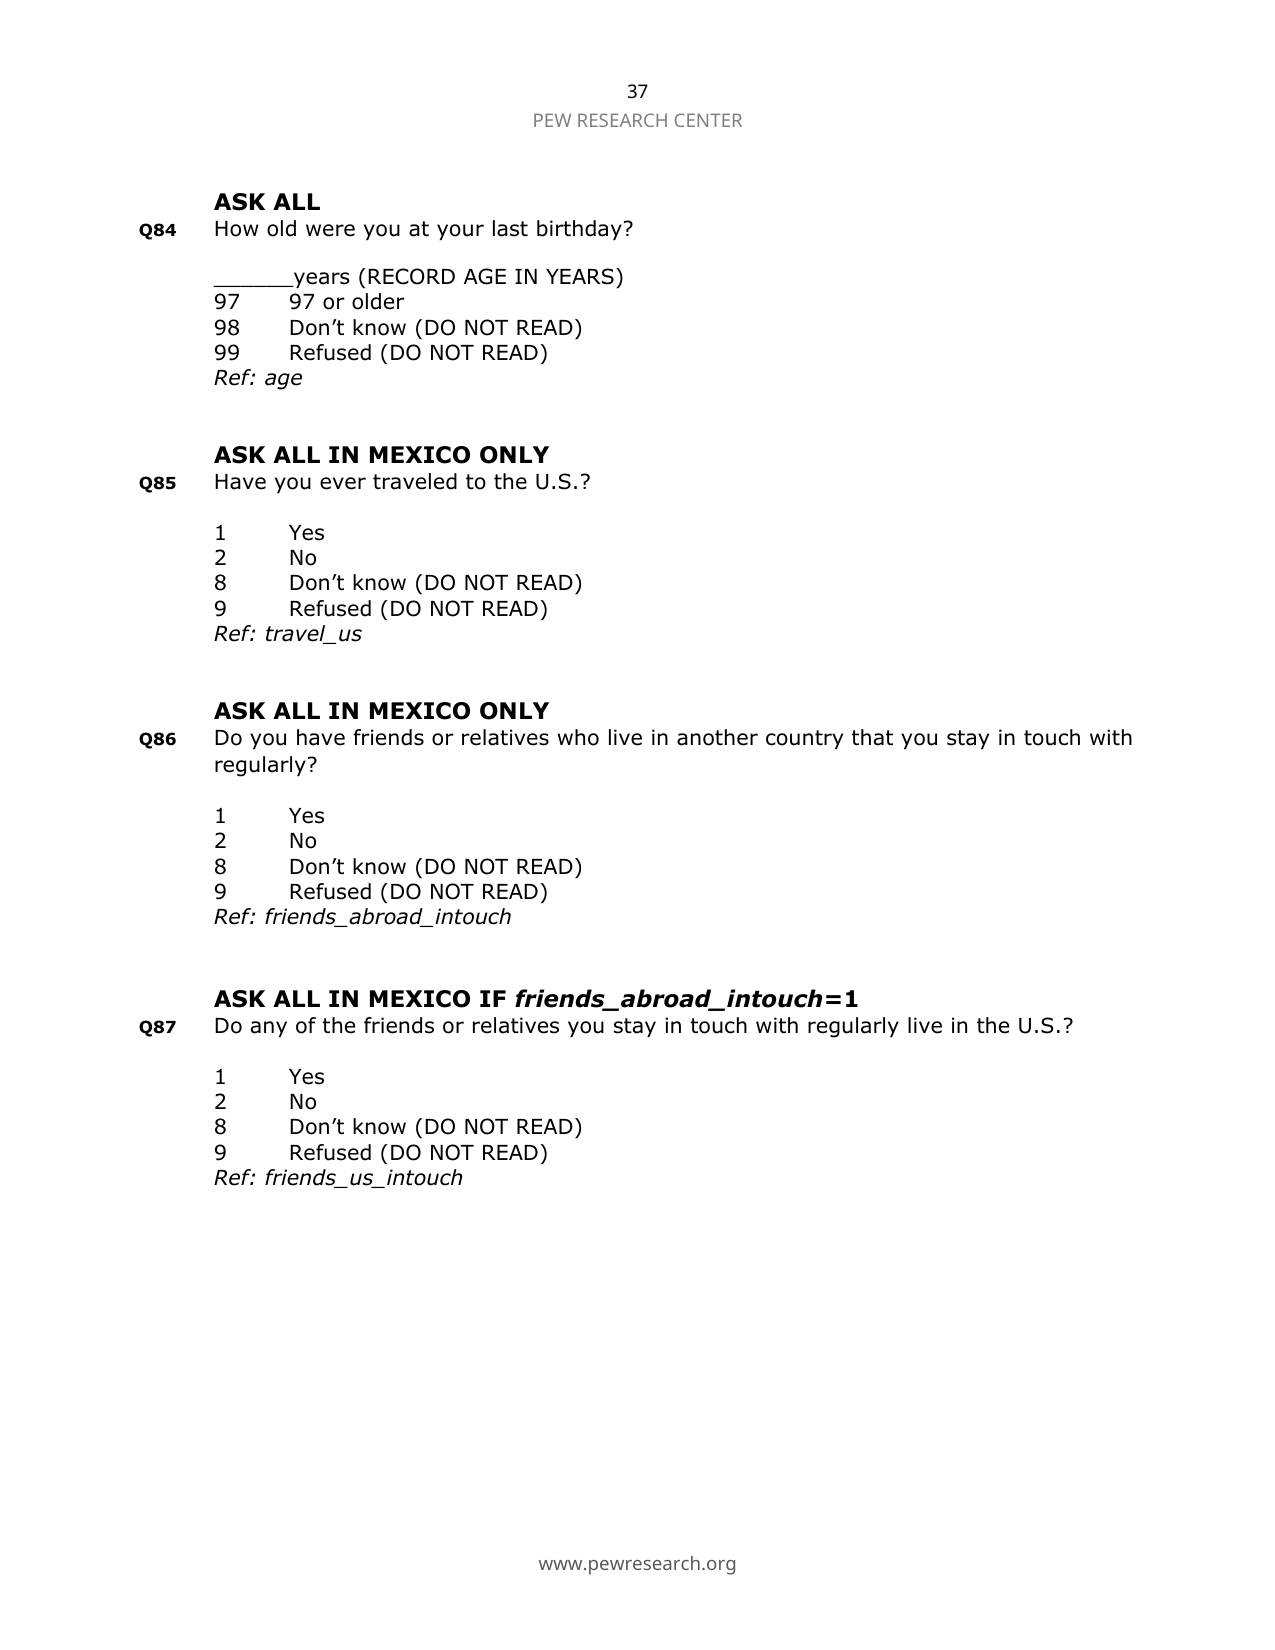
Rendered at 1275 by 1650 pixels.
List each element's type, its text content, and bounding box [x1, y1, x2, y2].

text 97 97 or older [214, 289, 1136, 314]
text Q85 Have you ever traveled to the U.S.? [139, 468, 1136, 494]
text Ref: friends_us_intouch [139, 1164, 1136, 1190]
text Q86 Do you have friends or relatives who live in another country that you stay in touch with regularly? [139, 724, 1136, 777]
text 9 Refused (DO NOT READ) [214, 878, 1136, 904]
text Q87 Do any of the friends or relatives you stay in touch with regularly live in the U.S.? [139, 1012, 1136, 1038]
text 2 No [214, 544, 1136, 570]
text 99 Refused (DO NOT READ) [214, 339, 1136, 365]
text 8 Don’t know (DO NOT READ) [214, 853, 1136, 878]
text ASK ALL IN MEXICO ONLY [214, 441, 1136, 468]
text 8 Don’t know (DO NOT READ) [214, 1114, 1136, 1139]
text 1 Yes [214, 802, 1136, 828]
text 9 Refused (DO NOT READ) [214, 1139, 1136, 1164]
text 1 Yes [214, 1063, 1136, 1088]
text 2 No [214, 828, 1136, 853]
text ASK ALL [214, 187, 1136, 215]
text Ref: friends_abroad_intouch [214, 904, 1136, 929]
text Ref: age [214, 365, 1136, 390]
text ASK ALL IN MEXICO ONLY [214, 696, 1136, 724]
text ASK ALL IN MEXICO IF friends_abroad_intouch=1 [214, 985, 1136, 1012]
text Q84 How old were you at your last birthday? [139, 215, 1136, 241]
text 9 Refused (DO NOT READ) [214, 595, 1136, 620]
text 8 Don’t know (DO NOT READ) [214, 570, 1136, 595]
text Ref: travel_us [139, 620, 1136, 646]
text ______years (RECORD AGE IN YEARS) [214, 263, 1136, 289]
text 1 Yes [214, 519, 1136, 544]
text 98 Don’t know (DO NOT READ) [214, 314, 1136, 339]
text 2 No [214, 1088, 1136, 1114]
